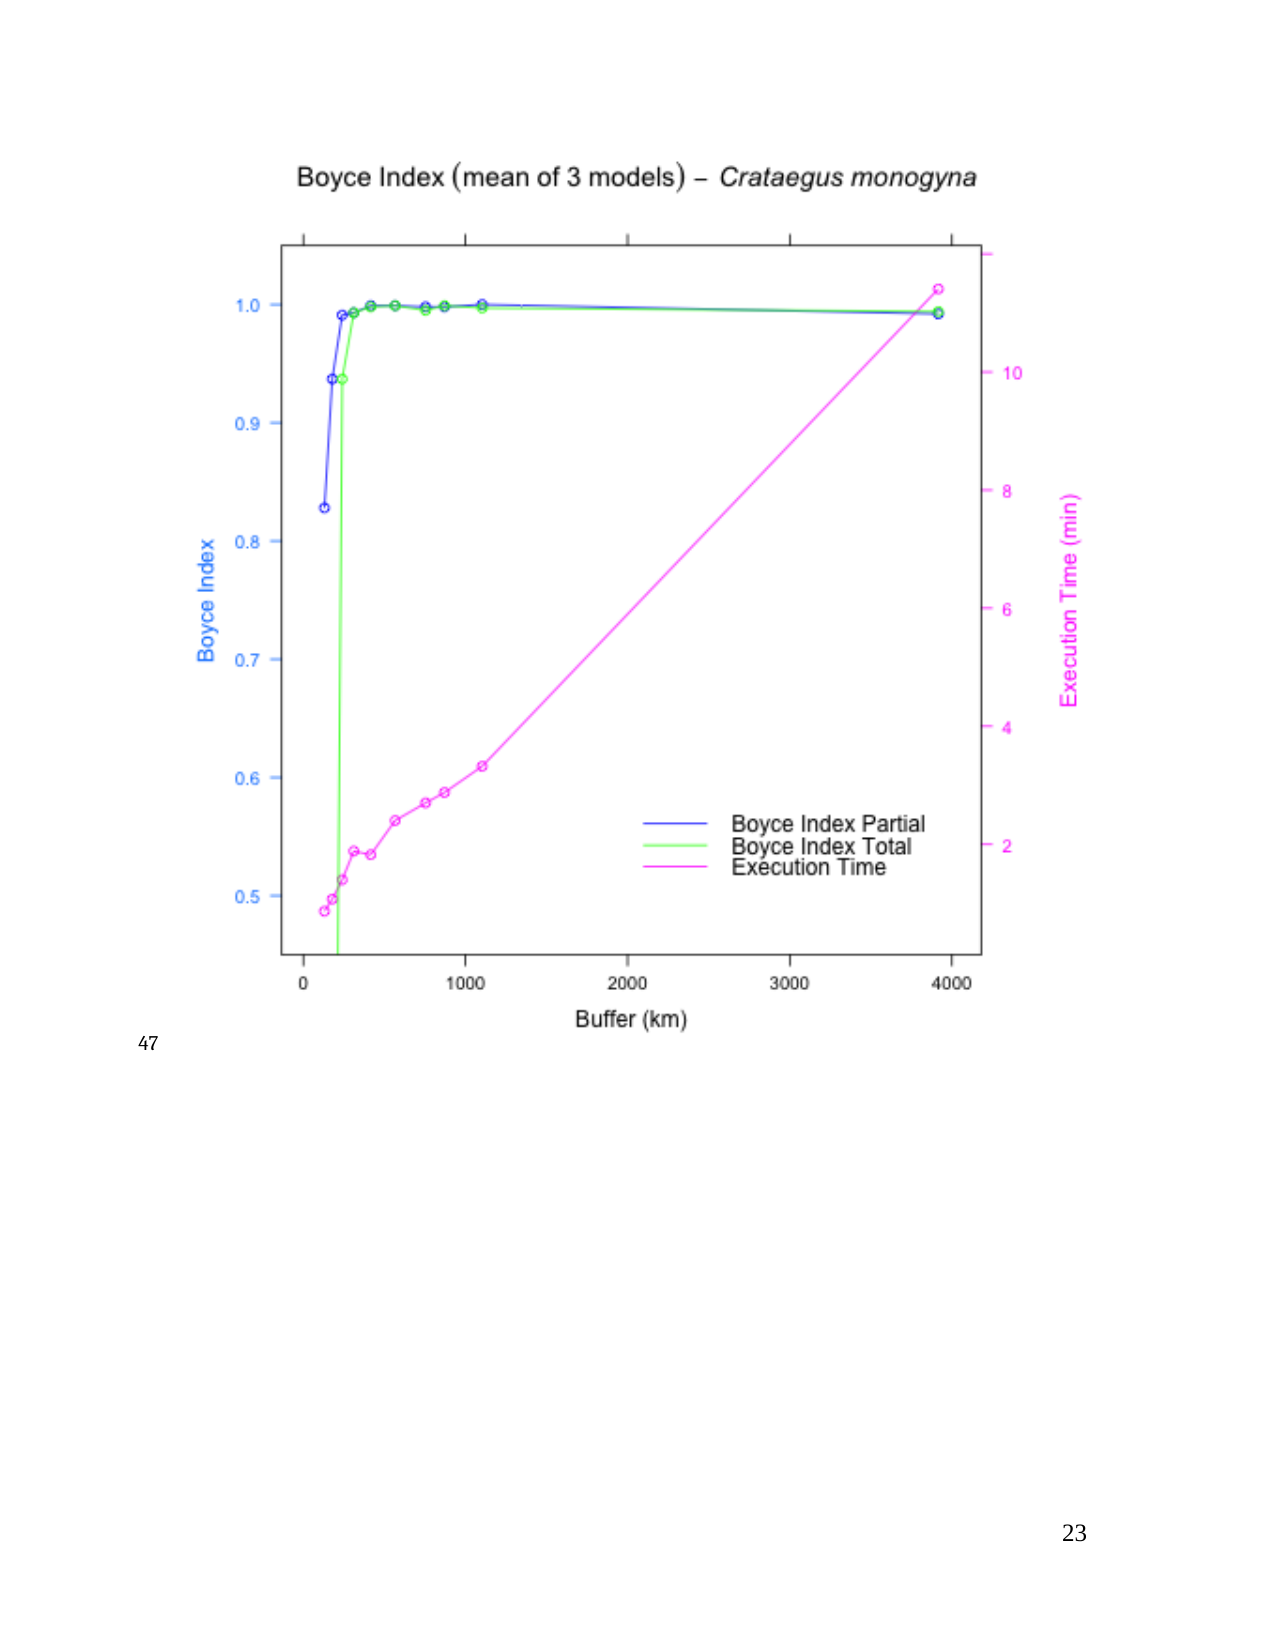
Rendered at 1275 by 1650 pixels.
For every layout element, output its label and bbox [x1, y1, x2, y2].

picture [187, 150, 1088, 1050]
